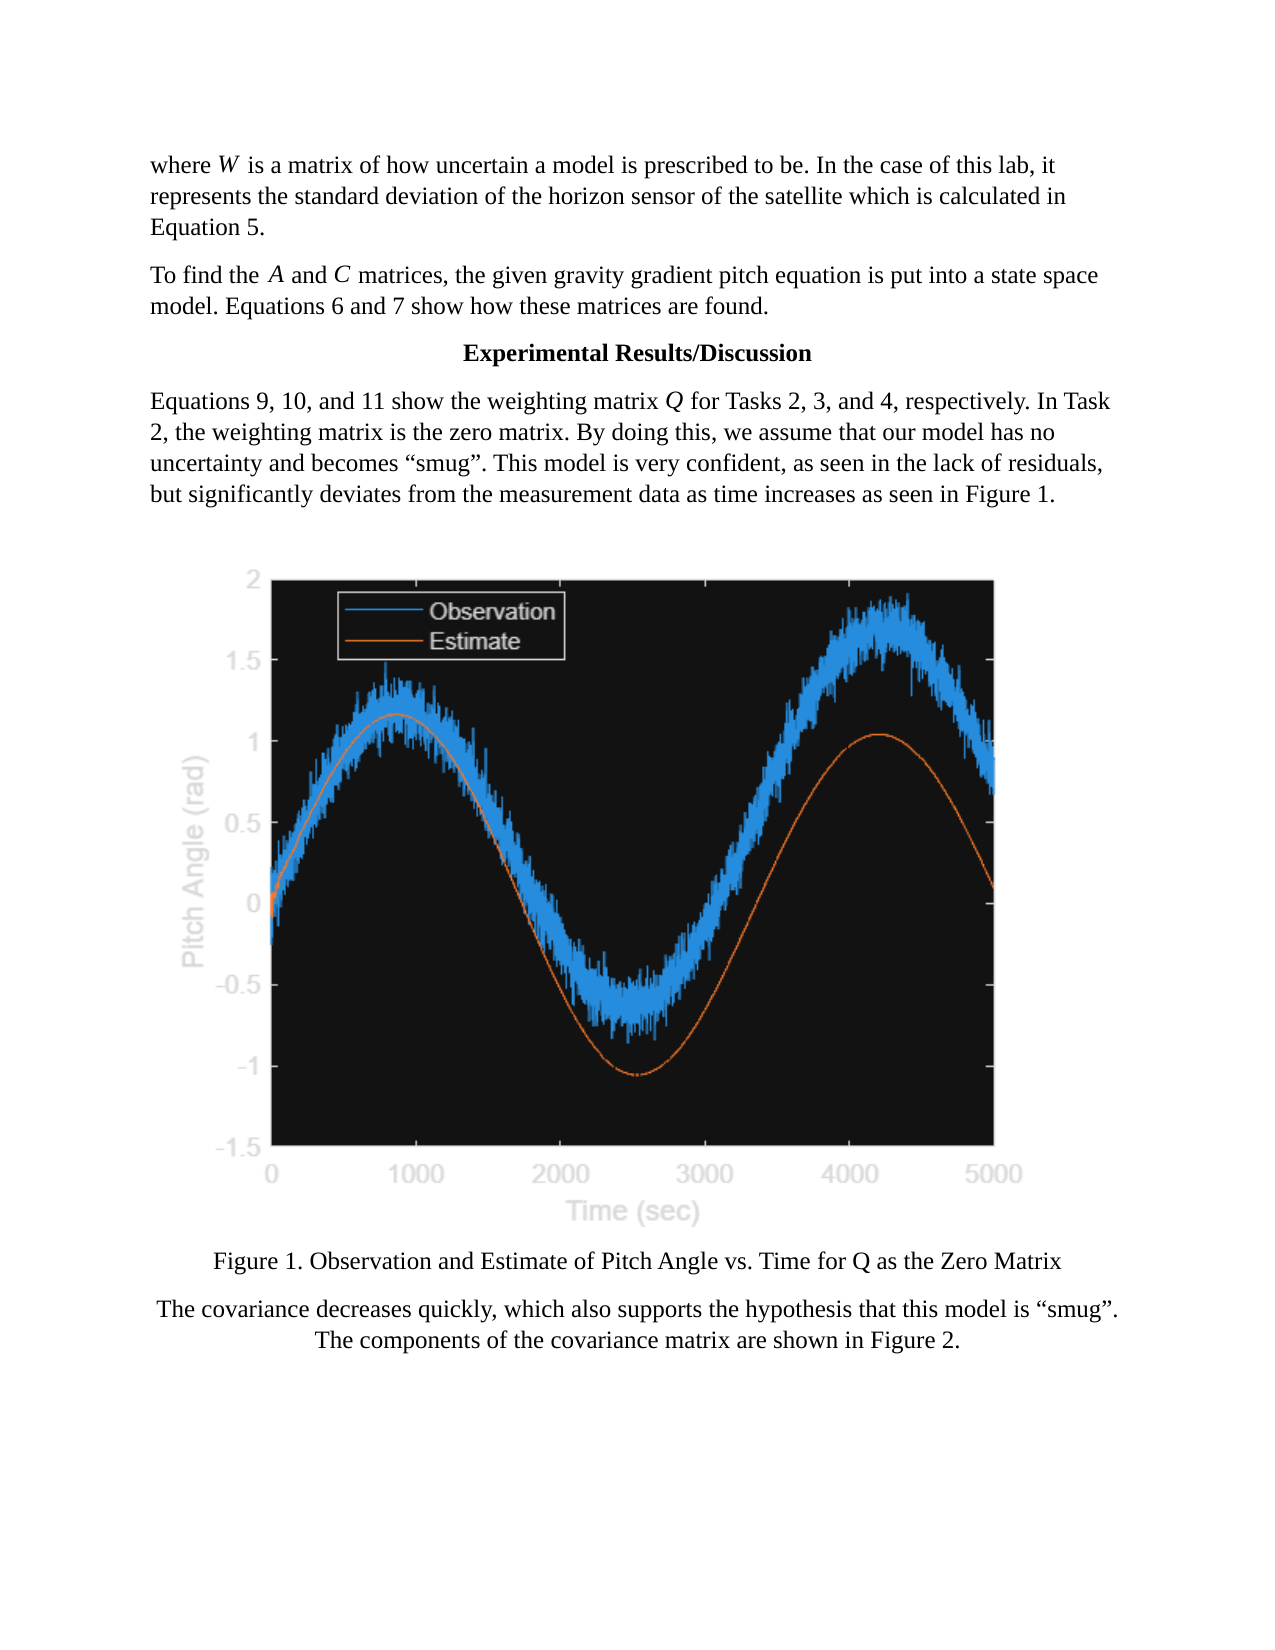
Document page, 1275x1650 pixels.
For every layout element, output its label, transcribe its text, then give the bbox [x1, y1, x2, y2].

text Figure 1. Observation and Estimate of Pitch Angle vs. Time for Q as the Zero Matrix [150, 1246, 1125, 1275]
text Experimental Results/Discussion [150, 338, 1125, 367]
text Equations 9, 10, and 11 show the weighting matrix for Tasks 2, 3, and 4, respectively. In Task 2, the weighting matrix is the zero matrix. By doing this, we assume that our model has no uncertainty and becomes “smug”. This model is very confident, as seen in the lack of residuals, but significantly deviates from the measurement data as time increases as seen in Figure 1. [150, 386, 1125, 508]
text The covariance decreases quickly, which also supports the hypothesis that this model is “smug”. The components of the covariance matrix are shown in Figure 2. [150, 1294, 1125, 1353]
text To find the and matrices, the given gravity gradient pitch equation is put into a state space model. Equations 6 and 7 show how these matrices are found. [150, 260, 1125, 319]
text where is a matrix of how uncertain a model is prescribed to be. In the case of this lab, it represents the standard deviation of the horizon sensor of the satellite which is calculated in Equation 5. [150, 150, 1125, 241]
picture [150, 527, 1083, 1227]
